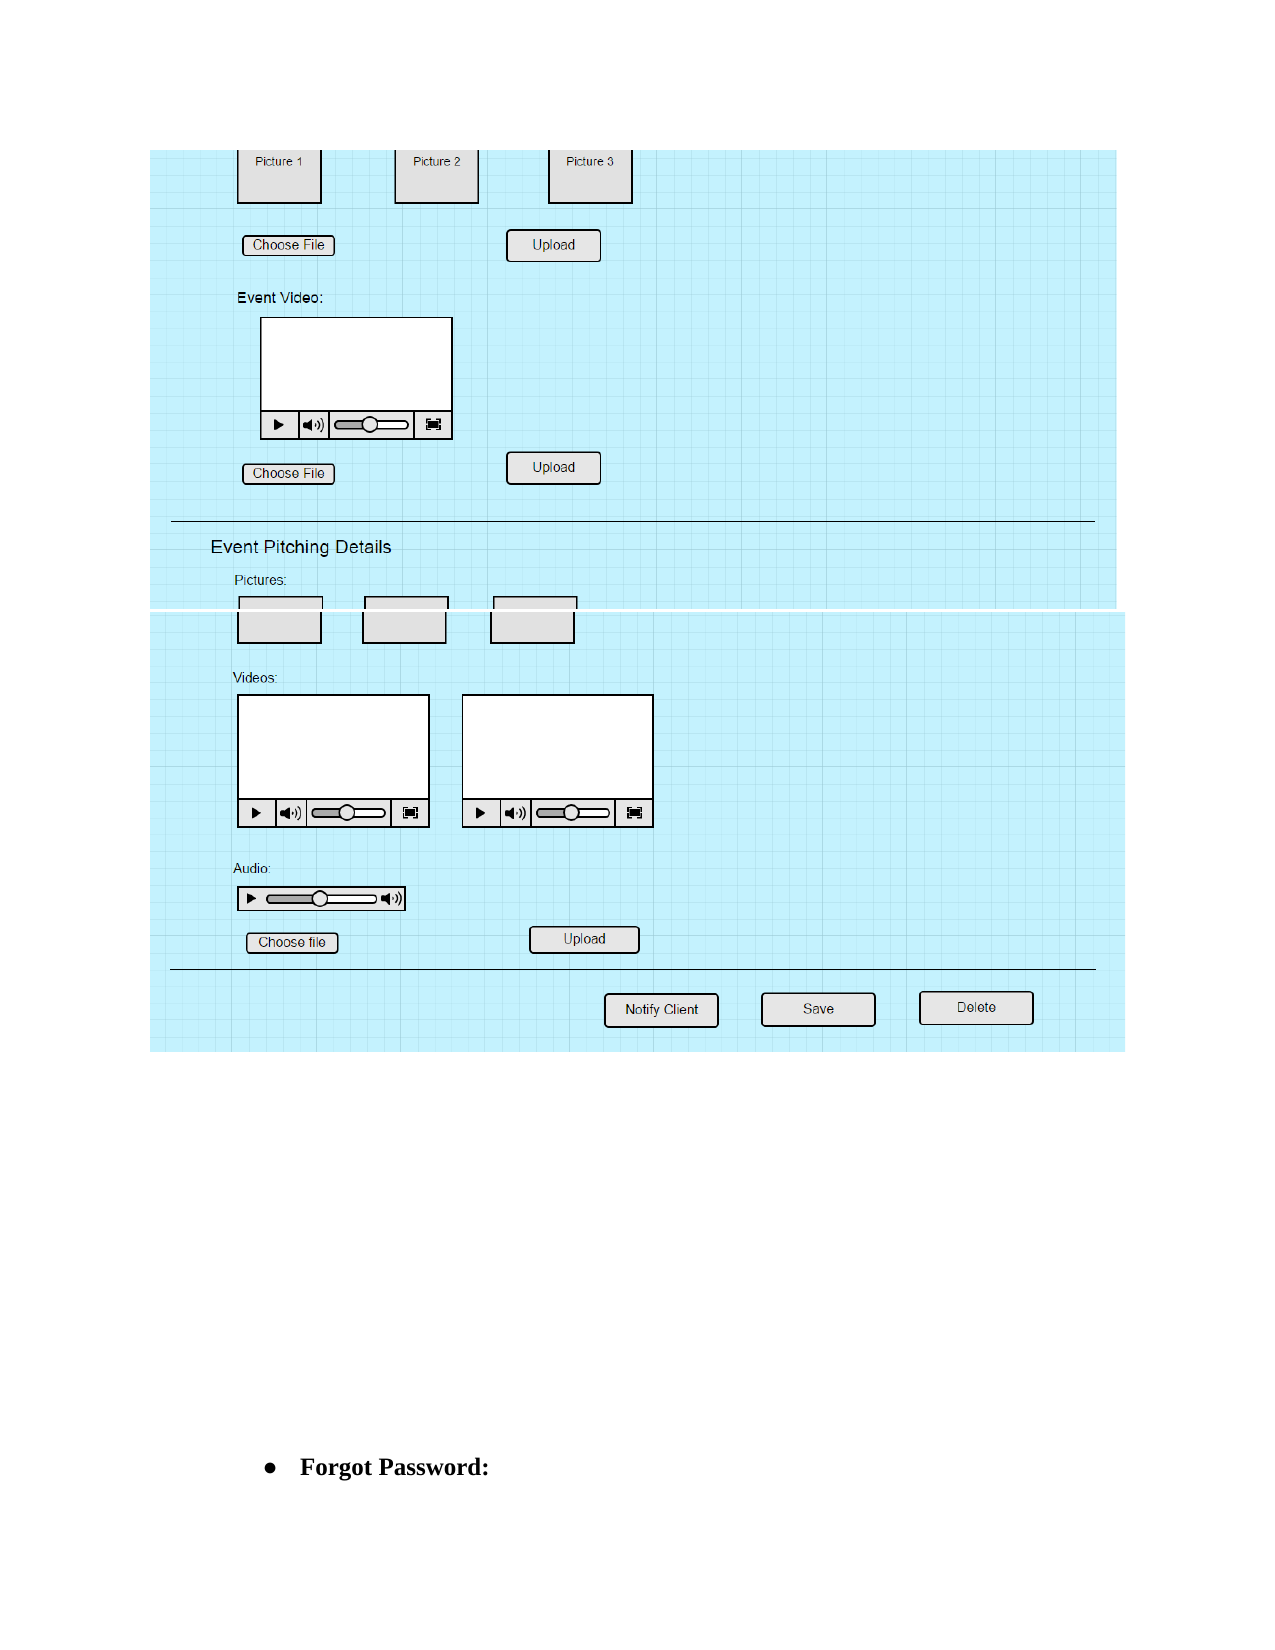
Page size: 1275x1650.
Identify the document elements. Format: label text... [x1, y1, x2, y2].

list Forgot Password: [262, 1452, 1125, 1481]
picture [150, 612, 1125, 1052]
picture [150, 150, 1117, 609]
